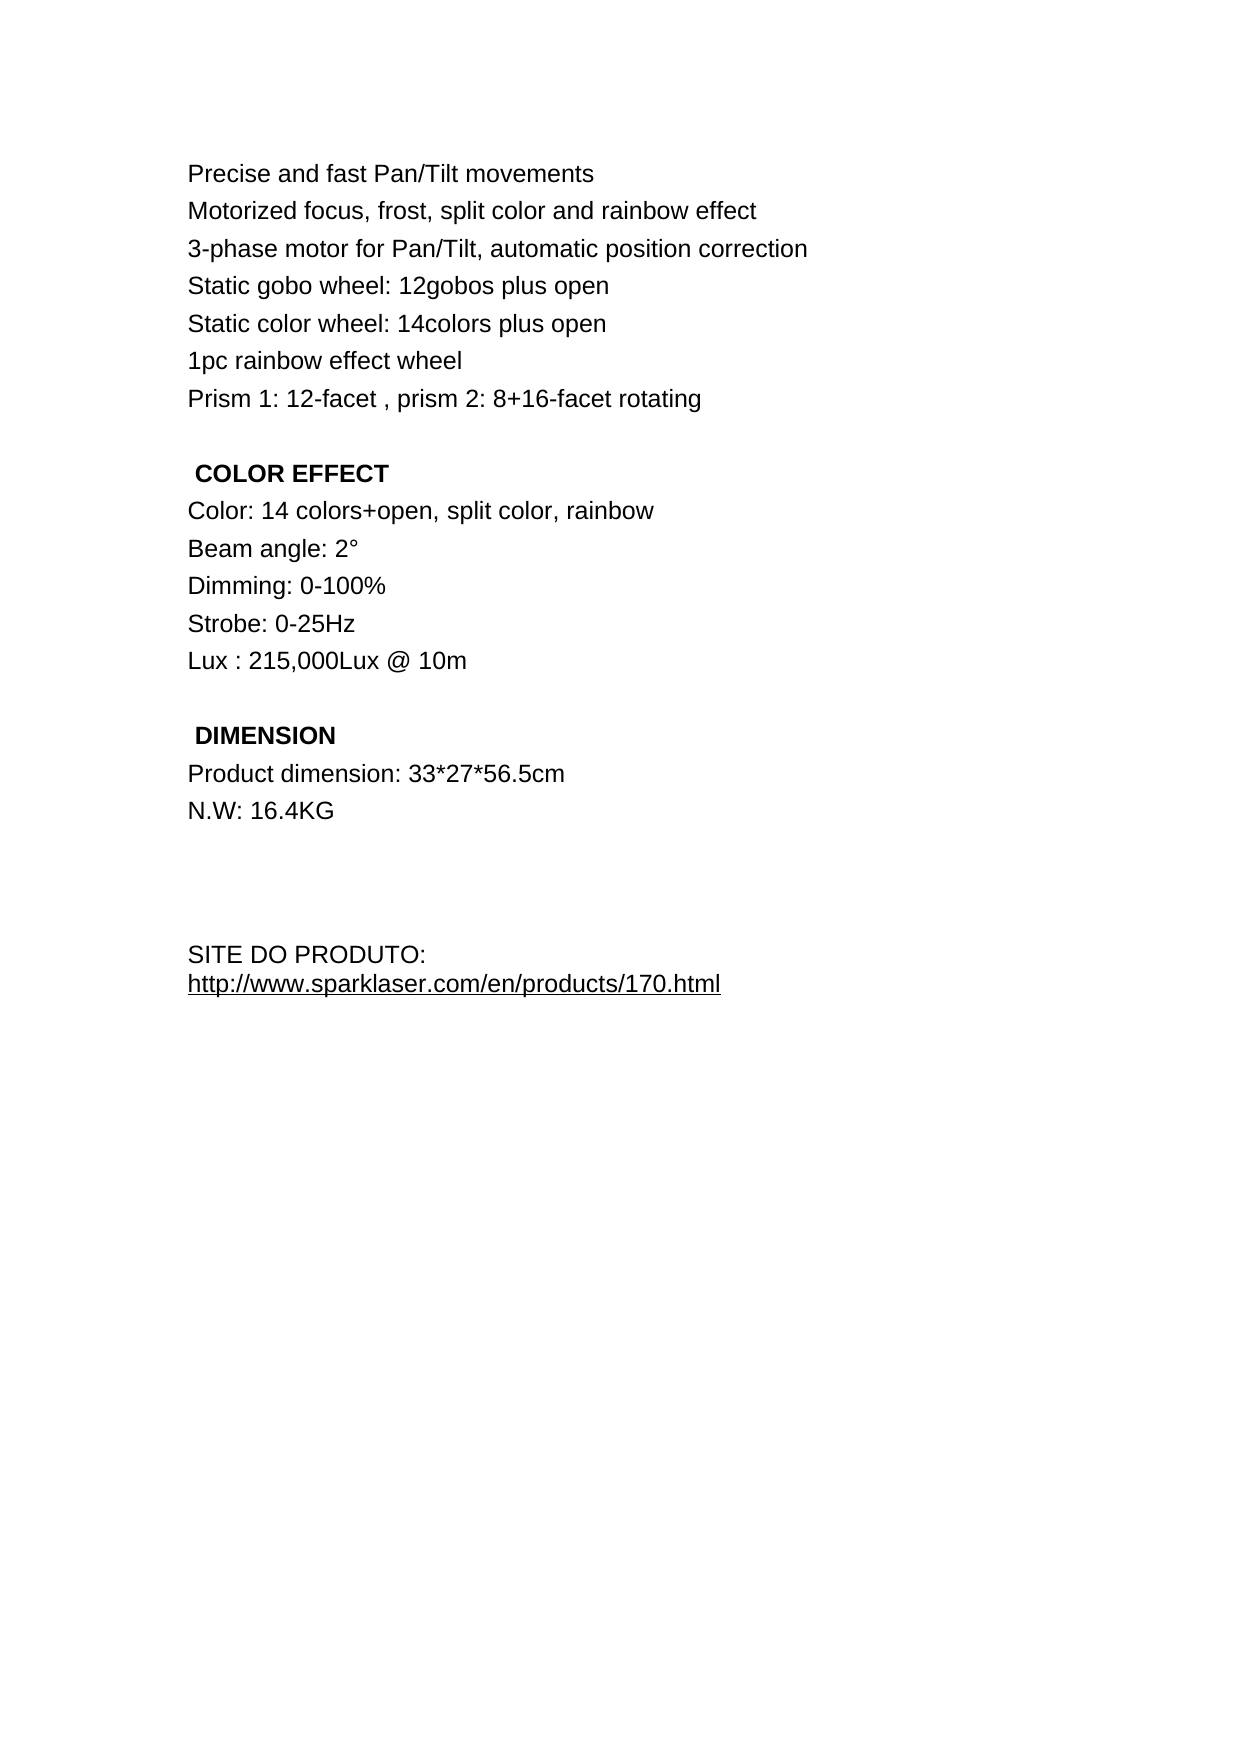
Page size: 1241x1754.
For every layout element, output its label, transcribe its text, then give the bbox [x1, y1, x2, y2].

text Lux : 215,000Lux @ 10m [187, 637, 1053, 675]
text Prism 1: 12-facet , prism 2: 8+16-facet rotating [187, 375, 1053, 412]
text 3-phase motor for Pan/Tilt, automatic position correction [187, 225, 1053, 262]
text Color: 14 colors+open, split color, rainbow [187, 487, 1053, 525]
text Dimming: 0-100% [187, 562, 1053, 600]
text N.W: 16.4KG [187, 787, 1053, 825]
text http://www.sparklaser.com/en/products/170.html [187, 969, 1053, 997]
text Precise and fast Pan/Tilt movements [187, 150, 1053, 187]
text Strobe: 0-25Hz [187, 600, 1053, 637]
text Static color wheel: 14colors plus open [187, 300, 1053, 337]
text 1pc rainbow effect wheel [187, 337, 1053, 375]
text SITE DO PRODUTO: [187, 940, 1053, 969]
text COLOR EFFECT [187, 450, 1053, 487]
text Beam angle: 2° [187, 525, 1053, 562]
text Product dimension: 33*27*56.5cm [187, 750, 1053, 787]
text Motorized focus, frost, split color and rainbow effect [187, 187, 1053, 225]
text DIMENSION [187, 712, 1053, 750]
text Static gobo wheel: 12gobos plus open [187, 262, 1053, 300]
